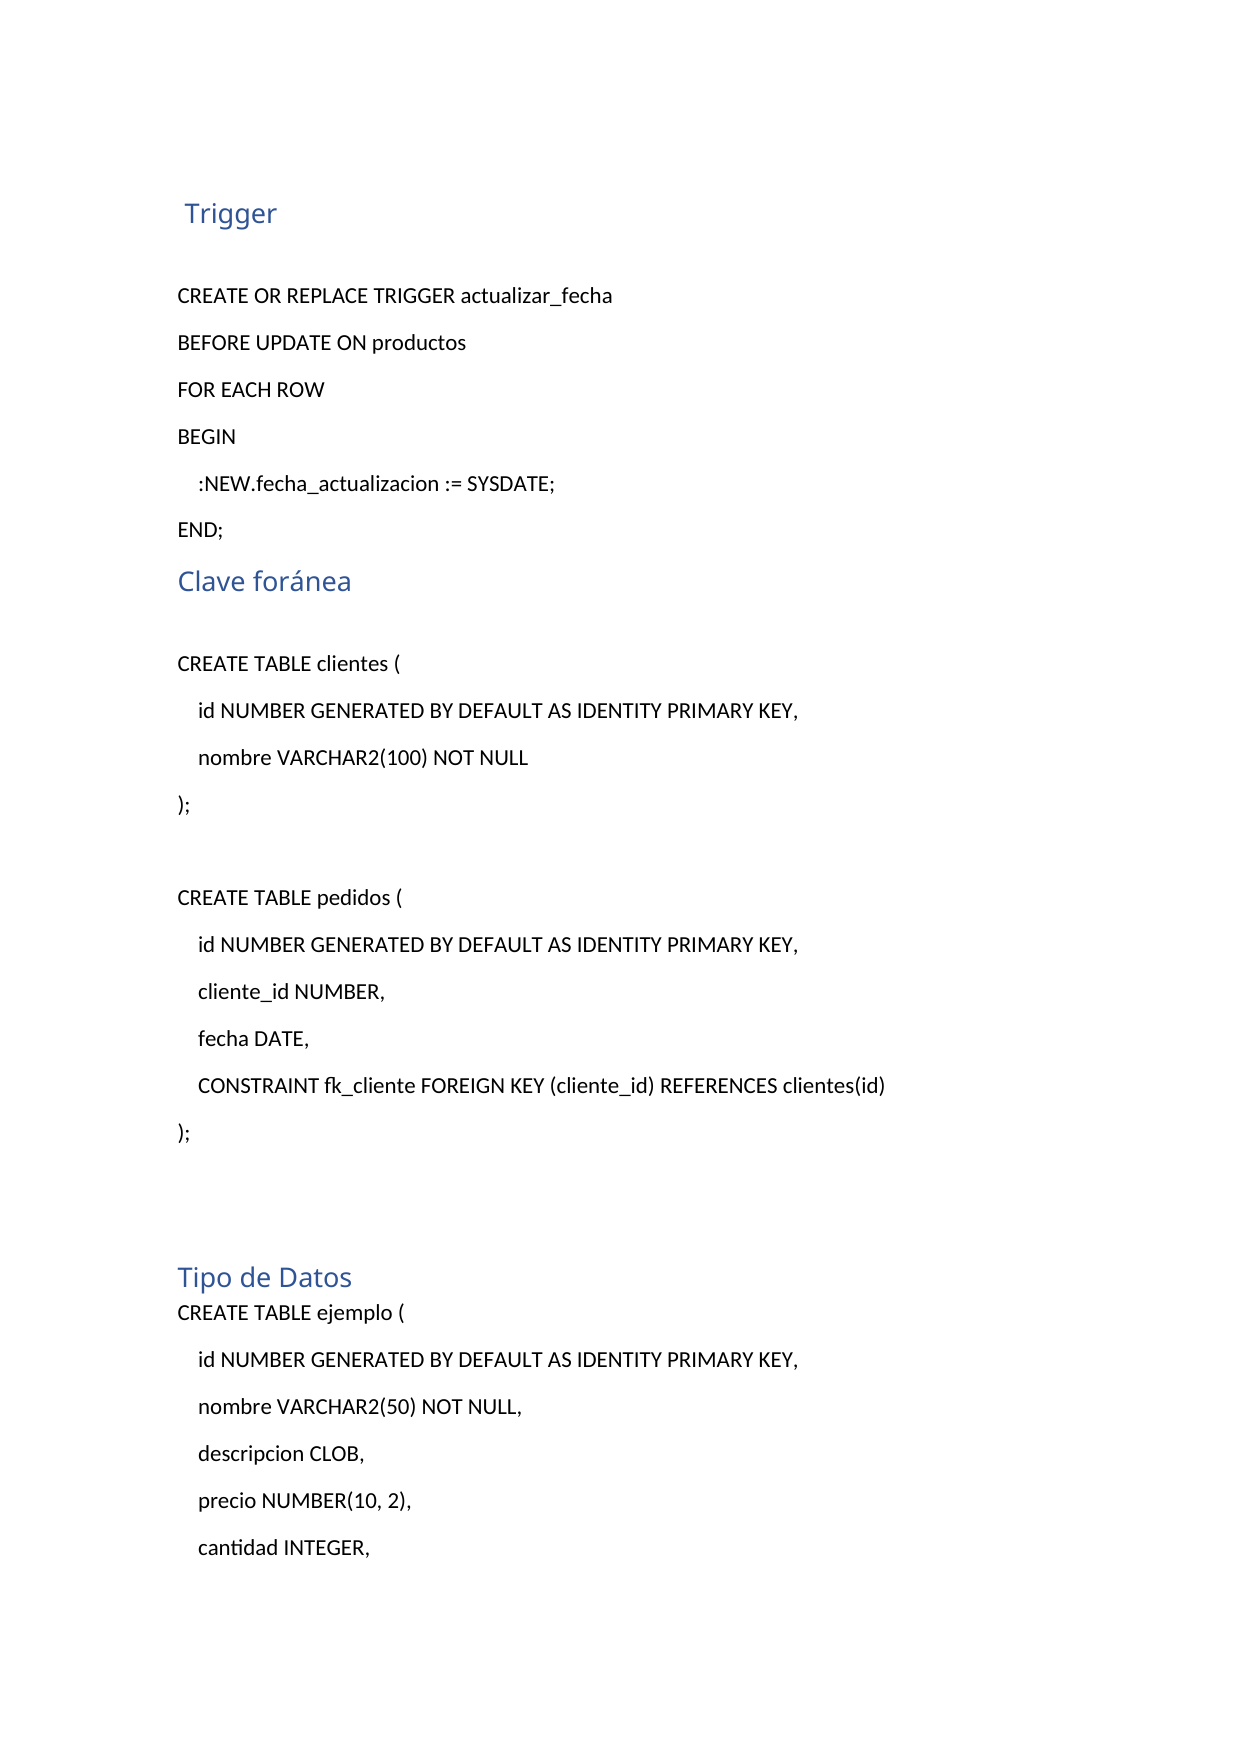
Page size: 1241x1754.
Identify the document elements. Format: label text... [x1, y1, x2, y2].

text BEFORE UPDATE ON productos [177, 328, 1063, 356]
text id NUMBER GENERATED BY DEFAULT AS IDENTITY PRIMARY KEY, [177, 1345, 1063, 1373]
subtitle Clave foránea [177, 562, 1063, 599]
text cliente_id NUMBER, [177, 977, 1063, 1005]
text ); [177, 1118, 1063, 1146]
text END; [177, 516, 1063, 543]
text CONSTRAINT fk_cliente FOREIGN KEY (cliente_id) REFERENCES clientes(id) [177, 1071, 1063, 1099]
text CREATE TABLE pedidos ( [177, 883, 1063, 911]
text descripcion CLOB, [177, 1439, 1063, 1467]
subtitle Trigger [177, 194, 1063, 231]
text nombre VARCHAR2(50) NOT NULL, [177, 1392, 1063, 1420]
text ); [177, 790, 1063, 818]
text :NEW.fecha_actualizacion := SYSDATE; [177, 469, 1063, 497]
text FOR EACH ROW [177, 375, 1063, 403]
text CREATE TABLE clientes ( [177, 649, 1063, 677]
text fecha DATE, [177, 1024, 1063, 1052]
subtitle Tipo de Datos [177, 1258, 1063, 1295]
text id NUMBER GENERATED BY DEFAULT AS IDENTITY PRIMARY KEY, [177, 696, 1063, 724]
text nombre VARCHAR2(100) NOT NULL [177, 743, 1063, 771]
text precio NUMBER(10, 2), [177, 1486, 1063, 1514]
text CREATE OR REPLACE TRIGGER actualizar_fecha [177, 281, 1063, 309]
text cantidad INTEGER, [177, 1533, 1063, 1561]
text BEGIN [177, 422, 1063, 450]
text CREATE TABLE ejemplo ( [177, 1298, 1063, 1326]
text id NUMBER GENERATED BY DEFAULT AS IDENTITY PRIMARY KEY, [177, 930, 1063, 958]
